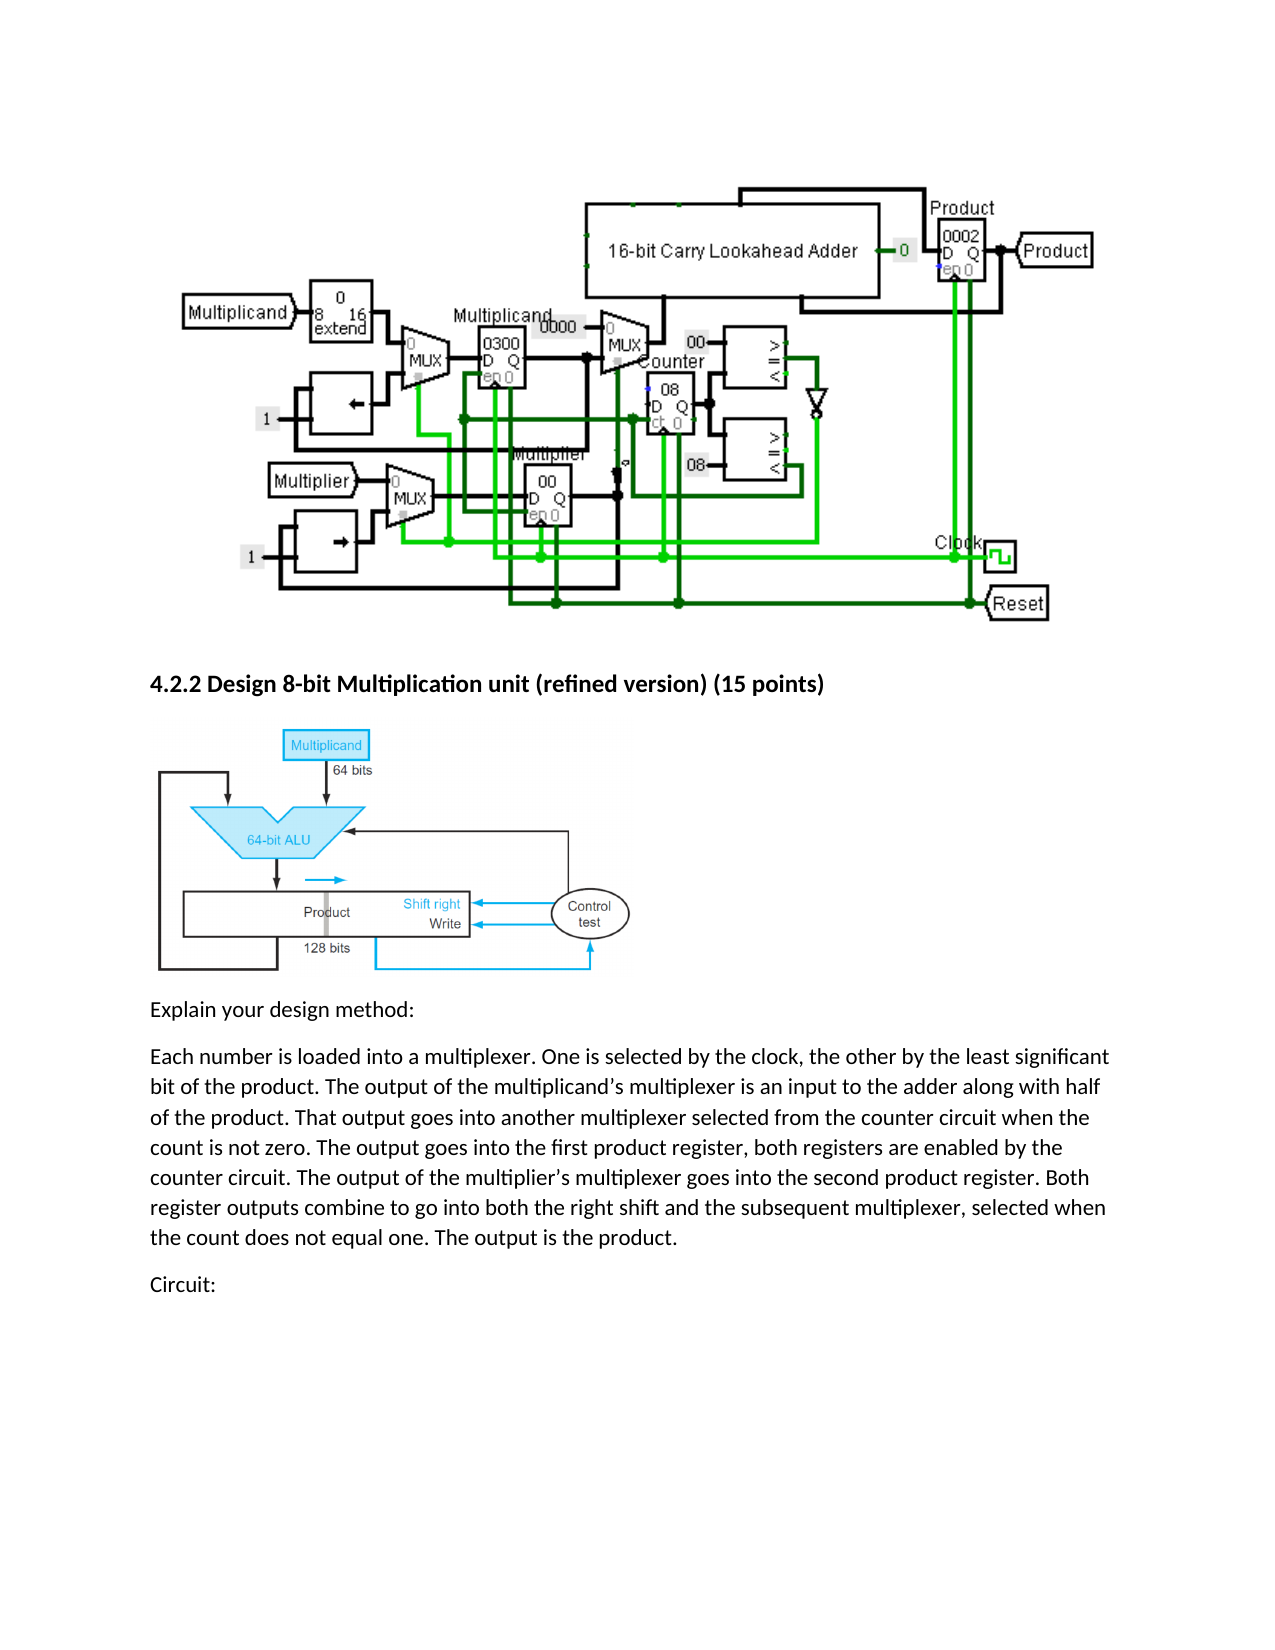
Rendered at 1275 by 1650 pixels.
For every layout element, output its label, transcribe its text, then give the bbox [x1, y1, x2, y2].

text Explain your design method: [150, 995, 1125, 1023]
text Each number is loaded into a multiplexer. One is selected by the clock, the other by the least significant bit of the product. The output of the multiplicand’s multiplexer is an input to the adder along with half of the product. That output goes into another multiplexer selected from the counter circuit when the count is not zero. The output goes into the first product register, both registers are enabled by the counter circuit. The output of the multiplier’s multiplexer goes into the second product register. Both register outputs combine to go into both the right shift and the subsequent multiplexer, selected when the count does not equal one. The output is the product. [150, 1042, 1125, 1252]
text 4.2.2 Design 8-bit Multiplication unit (refined version) (15 points) [150, 668, 1125, 698]
text Circuit: [150, 1270, 1125, 1298]
picture [150, 717, 634, 977]
picture [150, 150, 1125, 649]
